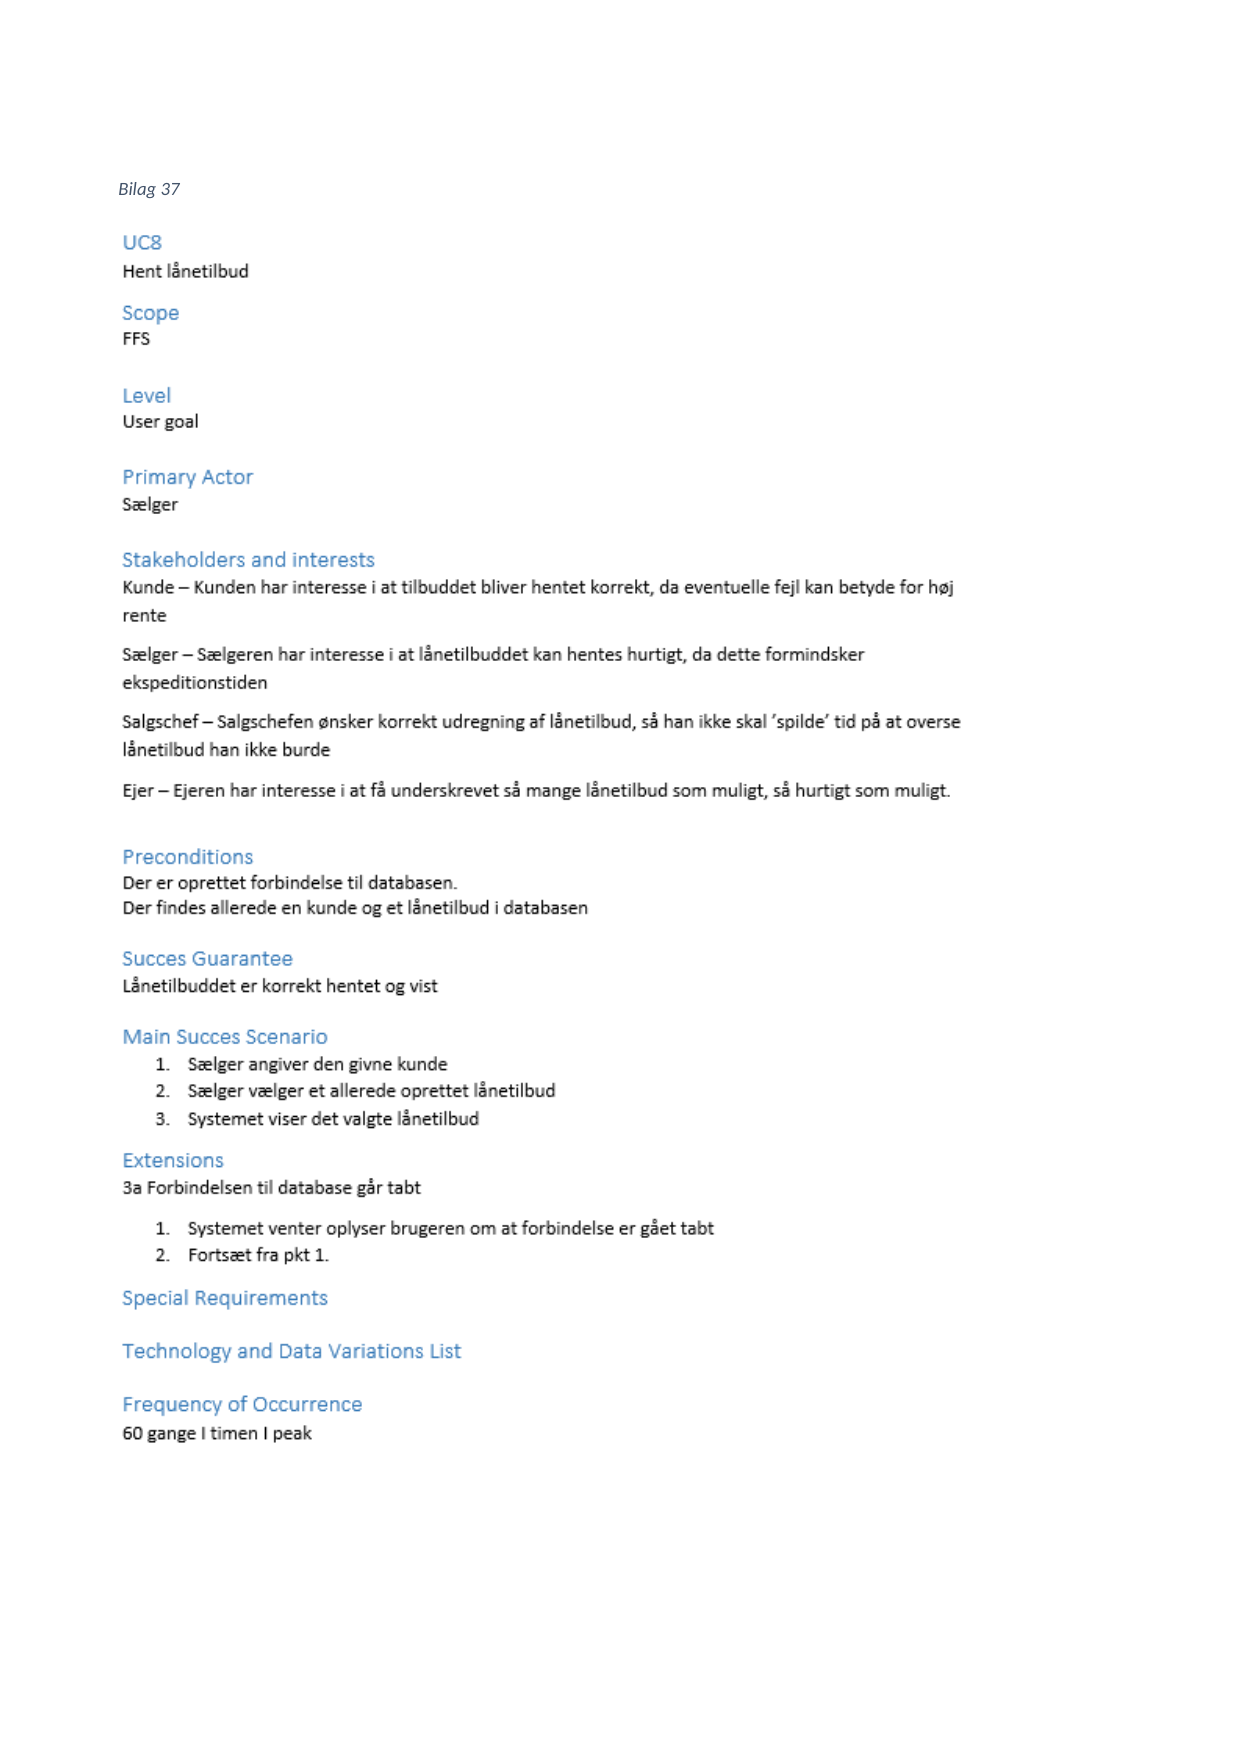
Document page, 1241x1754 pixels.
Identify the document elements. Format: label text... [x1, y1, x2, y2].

picture [118, 221, 964, 1460]
